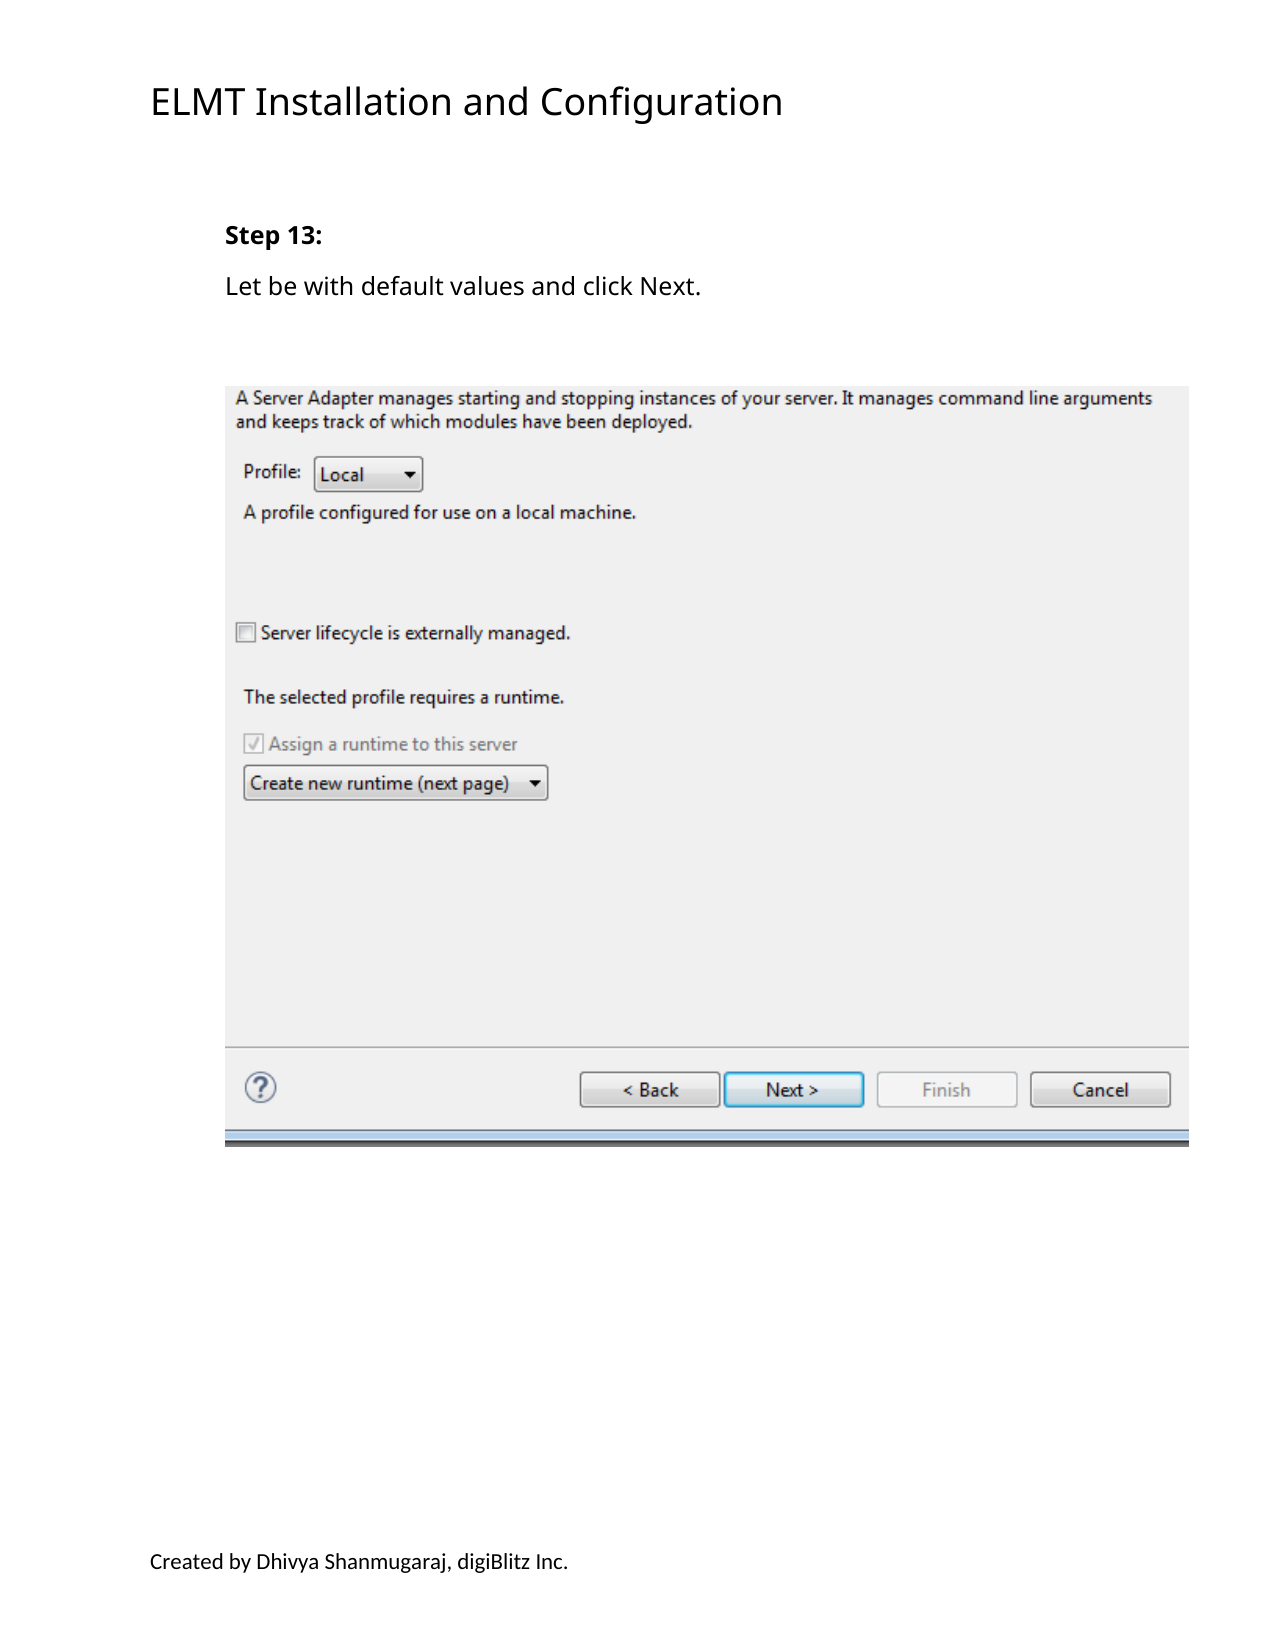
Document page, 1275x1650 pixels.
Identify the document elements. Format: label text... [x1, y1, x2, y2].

text Let be with default values and click Next. [150, 268, 1125, 302]
text Step 13: [150, 218, 1125, 252]
picture [225, 386, 1189, 1147]
